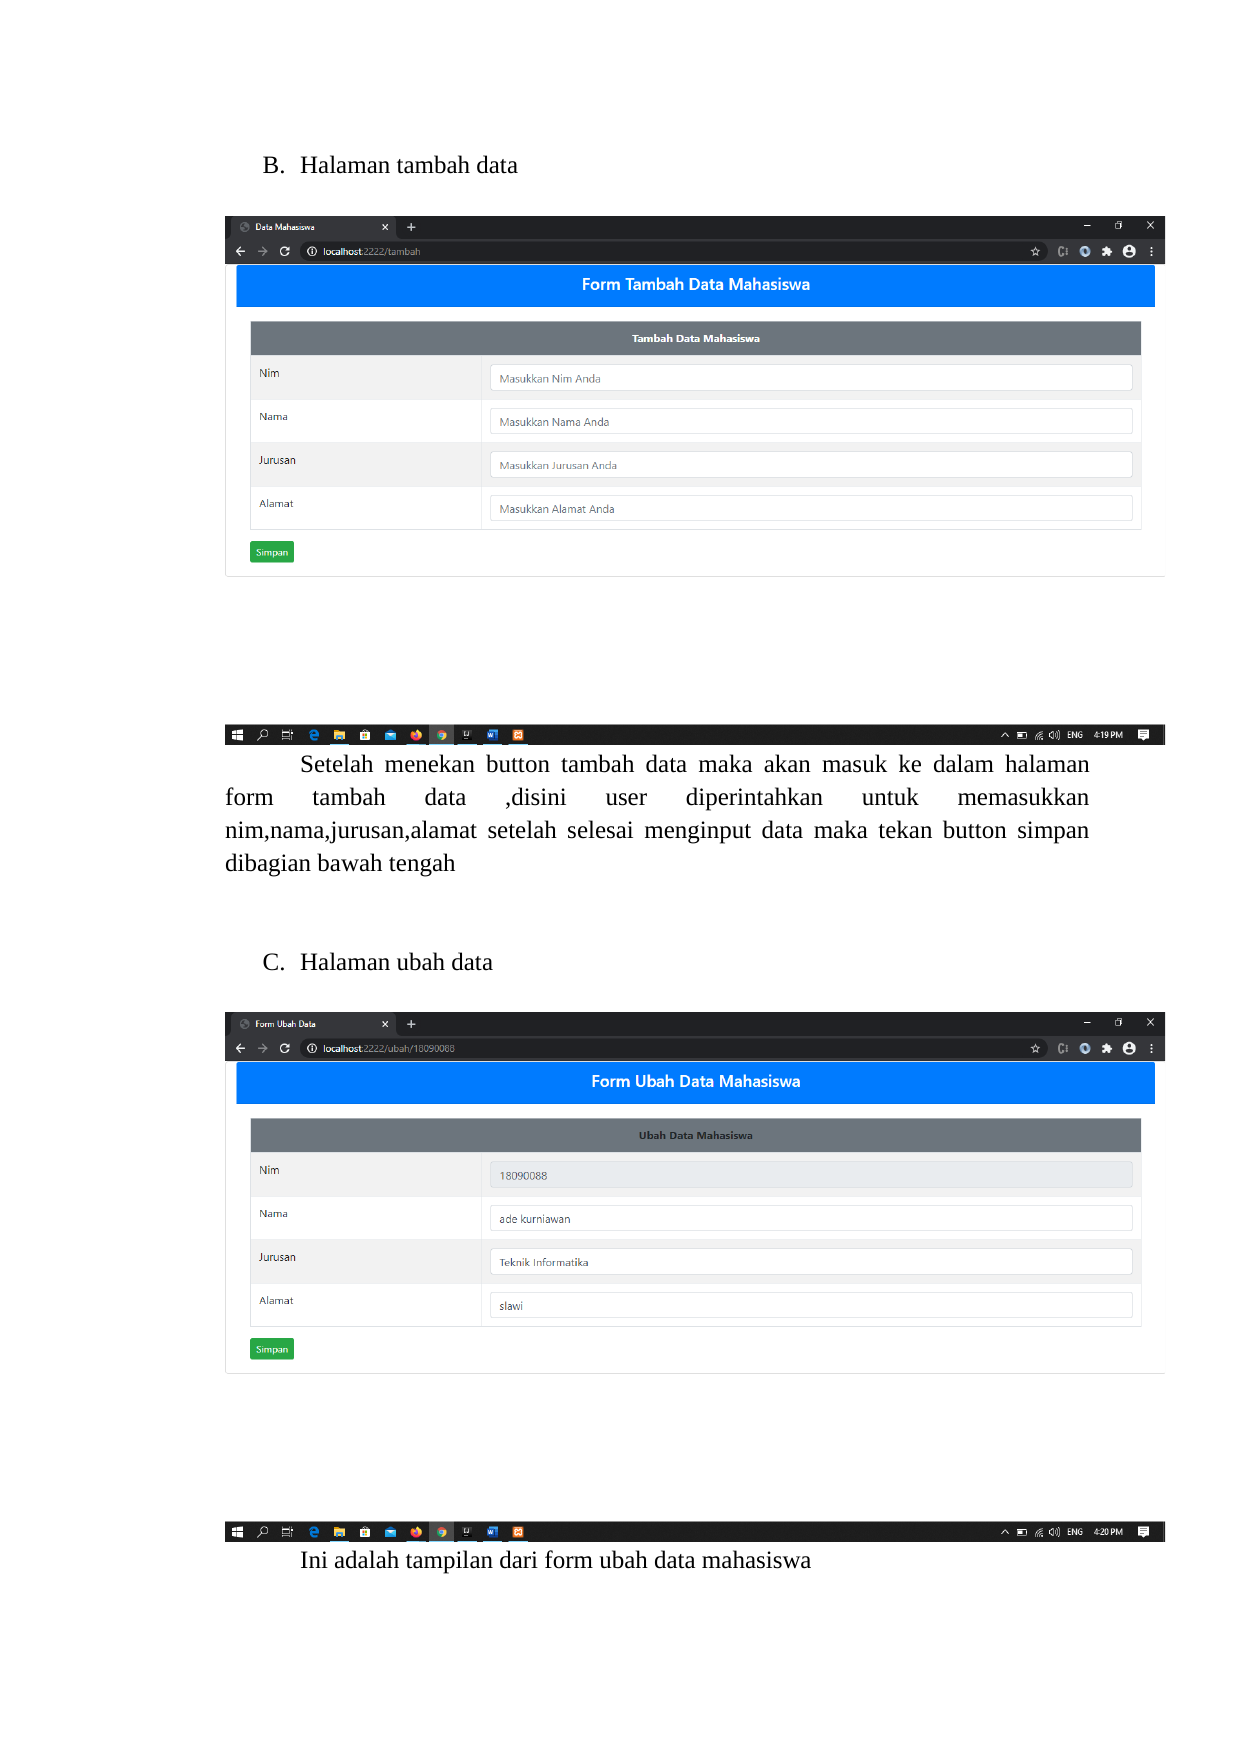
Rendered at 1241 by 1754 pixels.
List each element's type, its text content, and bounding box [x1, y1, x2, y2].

picture [225, 216, 1166, 745]
list Halaman tambah data [262, 150, 1090, 179]
list Ini adalah tampilan dari form ubah data mahasiswa [225, 1545, 1090, 1574]
list Setelah menekan button tambah data maka akan masuk ke dalam halaman form tambah data ,disini user diperintahkan untuk memasukkan nim,nama,jurusan,alamat setelah selesai menginput data maka tekan button simpan dibagian bawah tengah [225, 749, 1090, 876]
picture [225, 1012, 1166, 1542]
list Halaman ubah data [262, 947, 1090, 976]
